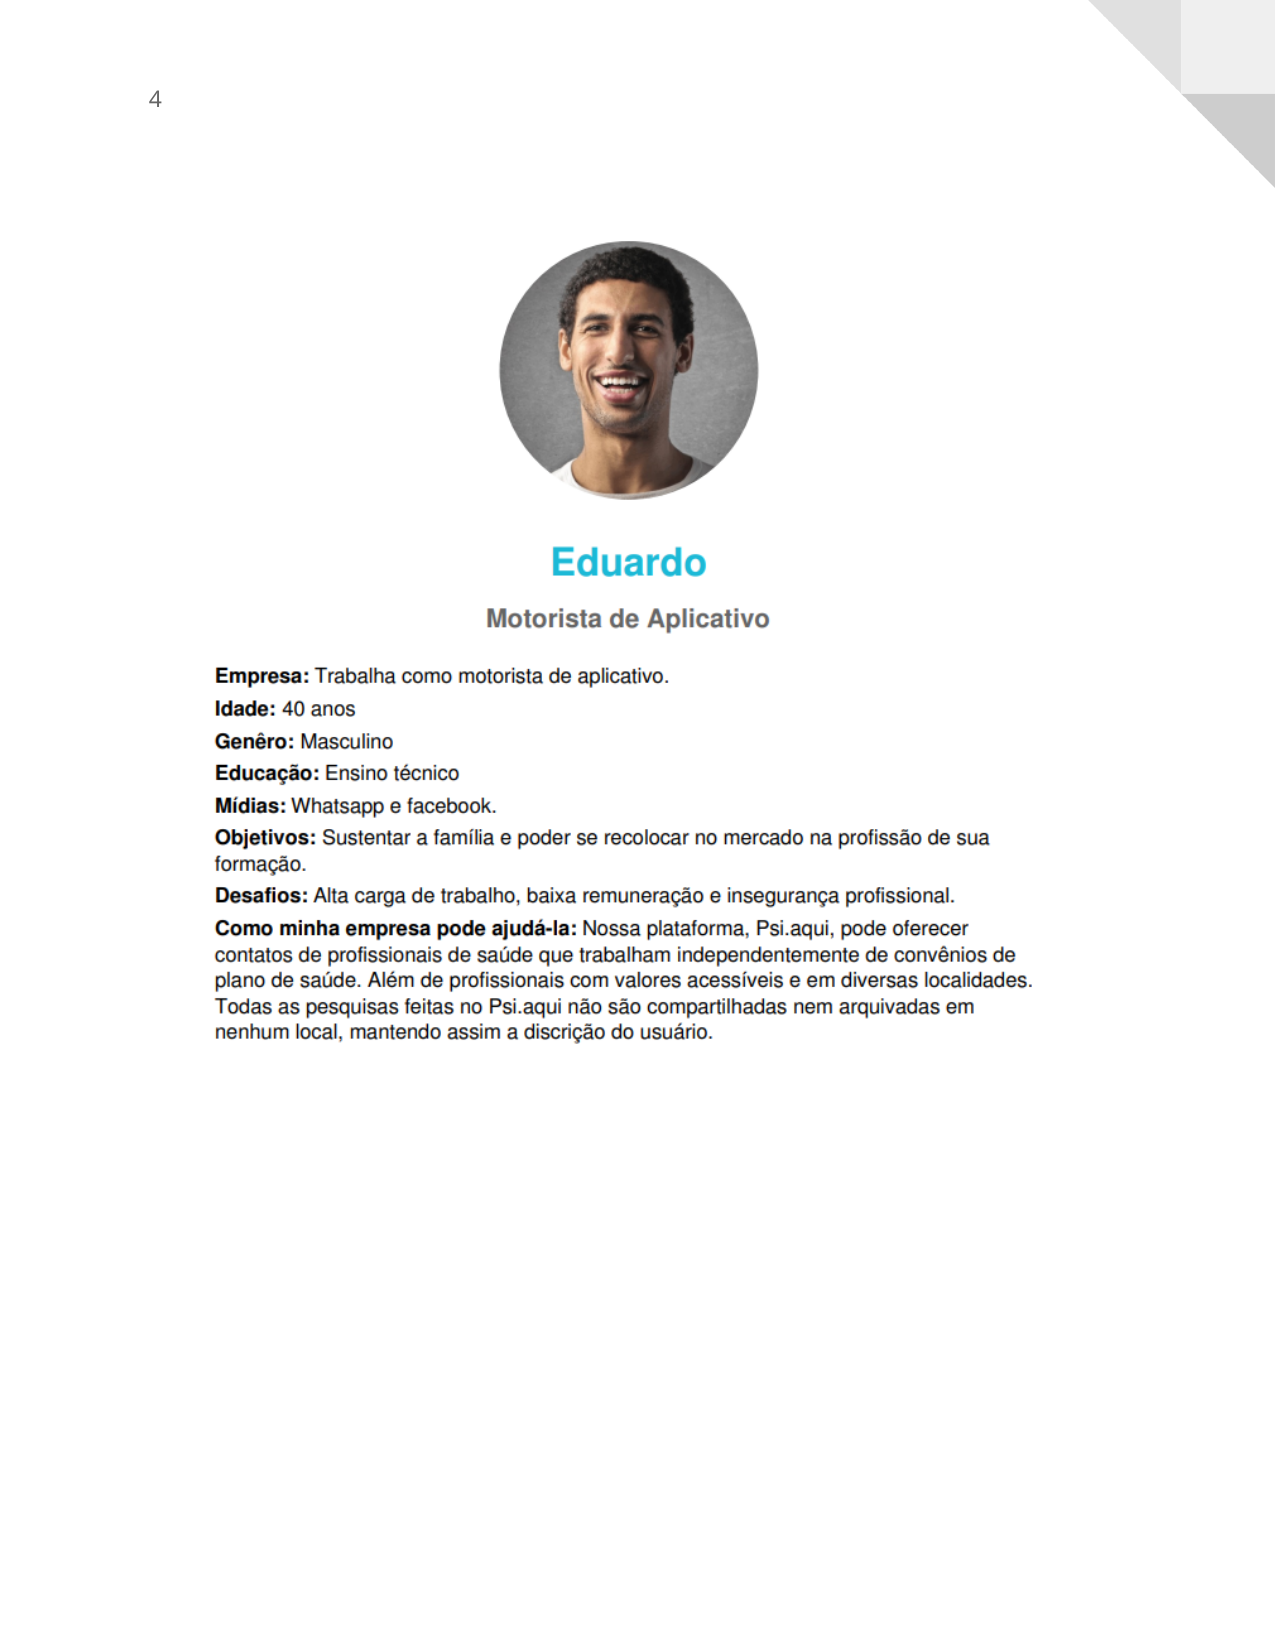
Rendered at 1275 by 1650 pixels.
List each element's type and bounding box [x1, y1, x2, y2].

picture [148, 0, 1275, 1088]
